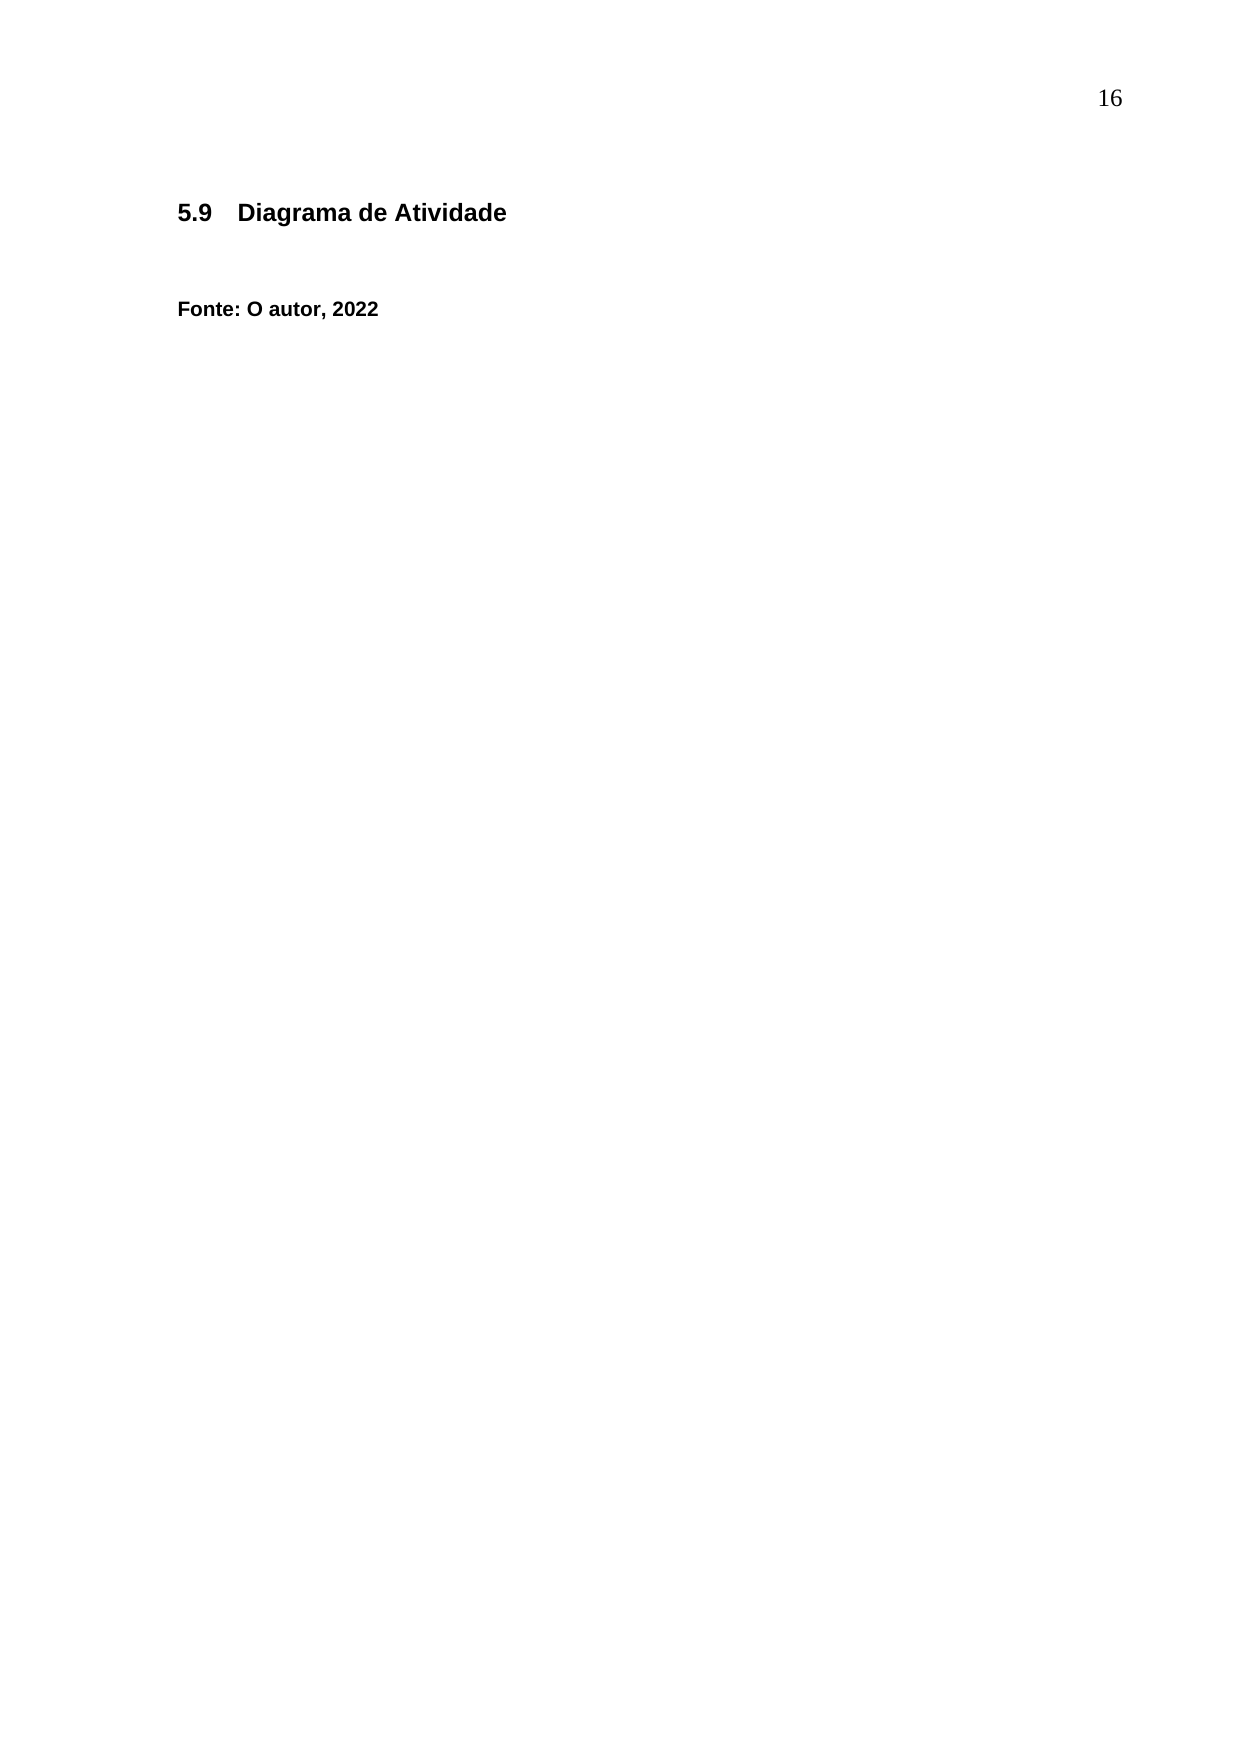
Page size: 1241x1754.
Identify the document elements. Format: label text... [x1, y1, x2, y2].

subtitle Diagrama de Atividade [177, 198, 1122, 226]
text Fonte: O autor, 2022 [177, 296, 1122, 320]
